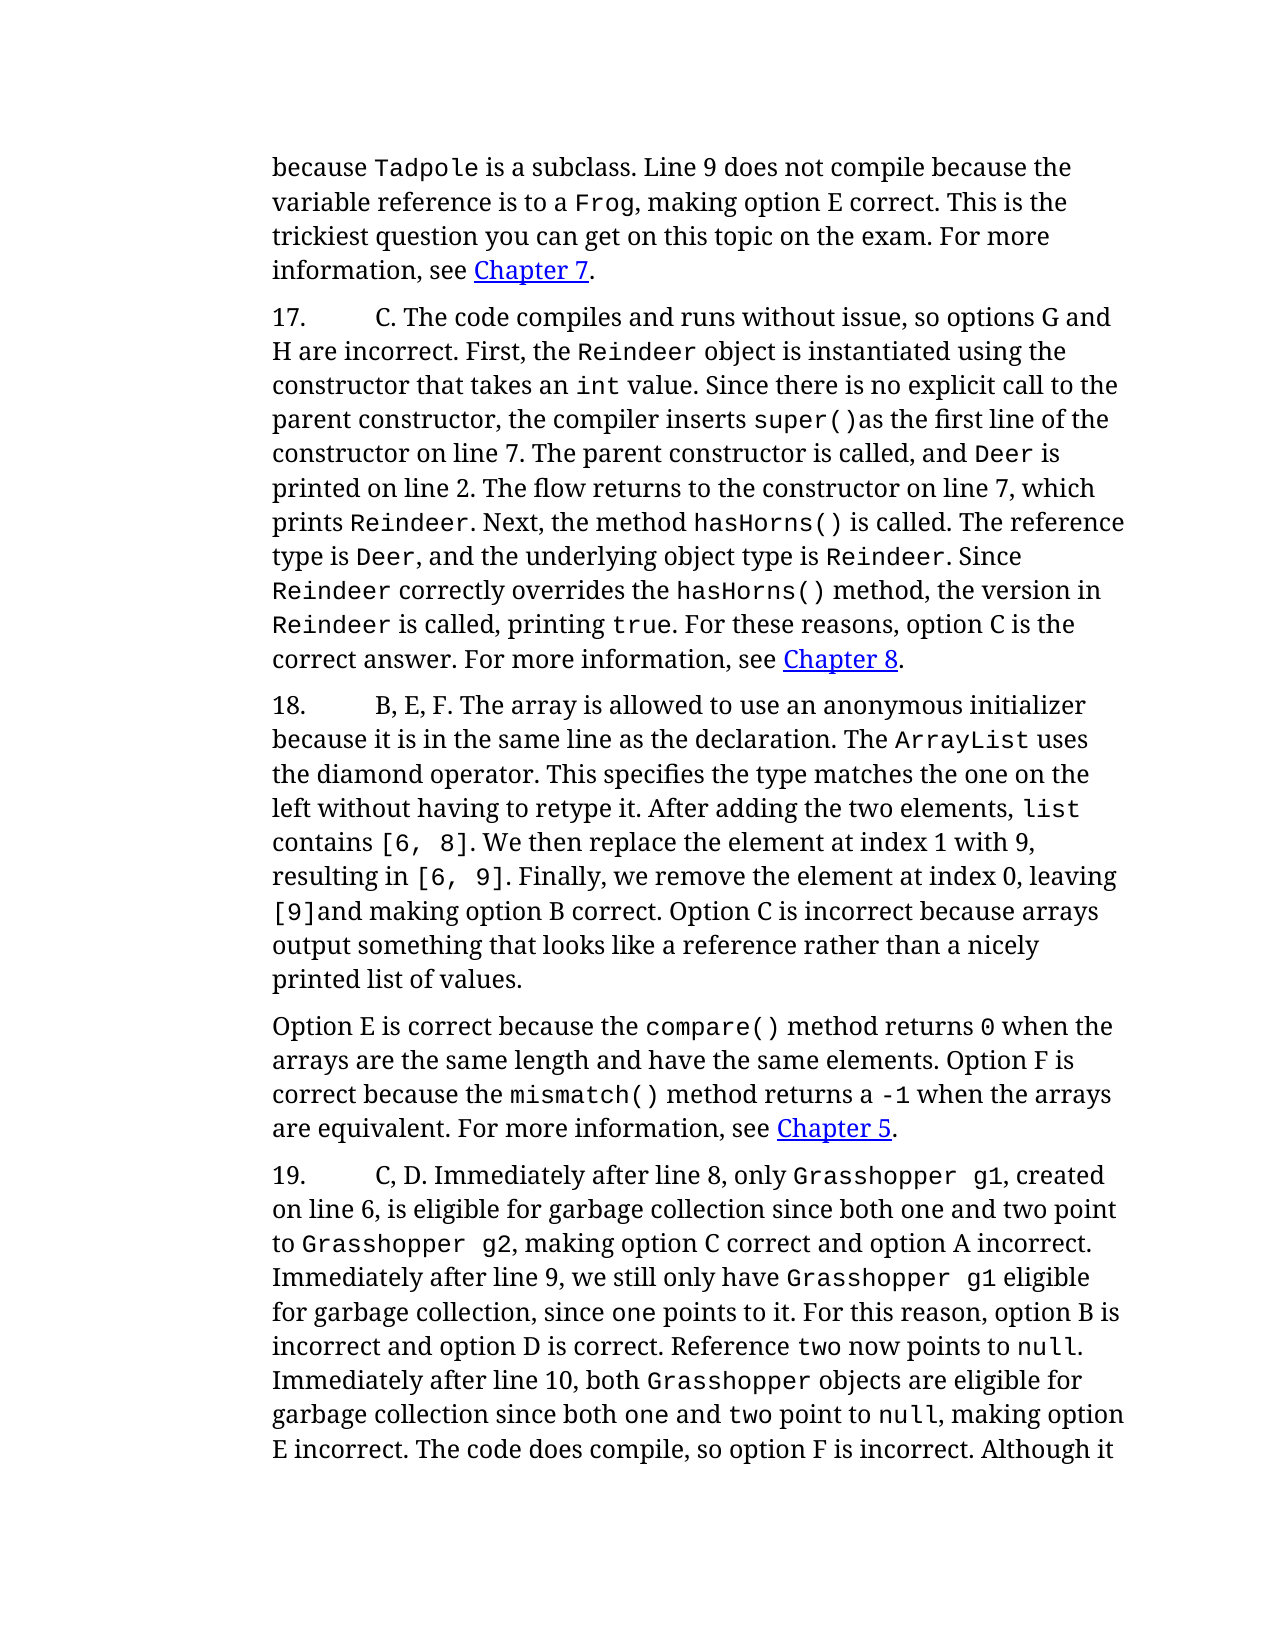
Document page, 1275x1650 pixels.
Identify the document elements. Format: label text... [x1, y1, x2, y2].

list B, E, F. The array is allowed to use an anonymous initializer because it is in the same line as the declaration. The ArrayList uses the diamond operator. This specifies the type matches the one on the left without having to retype it. After adding the two elements, list contains [6, 8]. We then replace the element at index 1 with 9, resulting in [6, 9]. Finally, we remove the element at index 0, leaving [9]and making option B correct. Option C is incorrect because arrays output something that looks like a reference rather than a nicely printed list of values. [272, 688, 1125, 996]
list C. The code compiles and runs without issue, so options G and H are incorrect. First, the Reindeer object is instantiated using the constructor that takes an int value. Since there is no explicit call to the parent constructor, the compiler inserts super()as the first line of the constructor on line 7. The parent constructor is called, and Deer is printed on line 2. The flow returns to the constructor on line 7, which prints Reindeer. Next, the method hasHorns() is called. The reference type is Deer, and the underlying object type is Reindeer. Since Reindeer correctly overrides the hasHorns() method, the version in Reindeer is called, printing true. For these reasons, option C is the correct answer. For more information, see Chapter 8. [272, 299, 1125, 676]
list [272, 150, 1125, 287]
text Option E is correct because the compare() method returns 0 when the arrays are the same length and have the same elements. Option F is correct because the mismatch() method returns a -1 when the arrays are equivalent. For more information, see Chapter 5. [272, 1008, 1125, 1145]
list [272, 1157, 1125, 1465]
